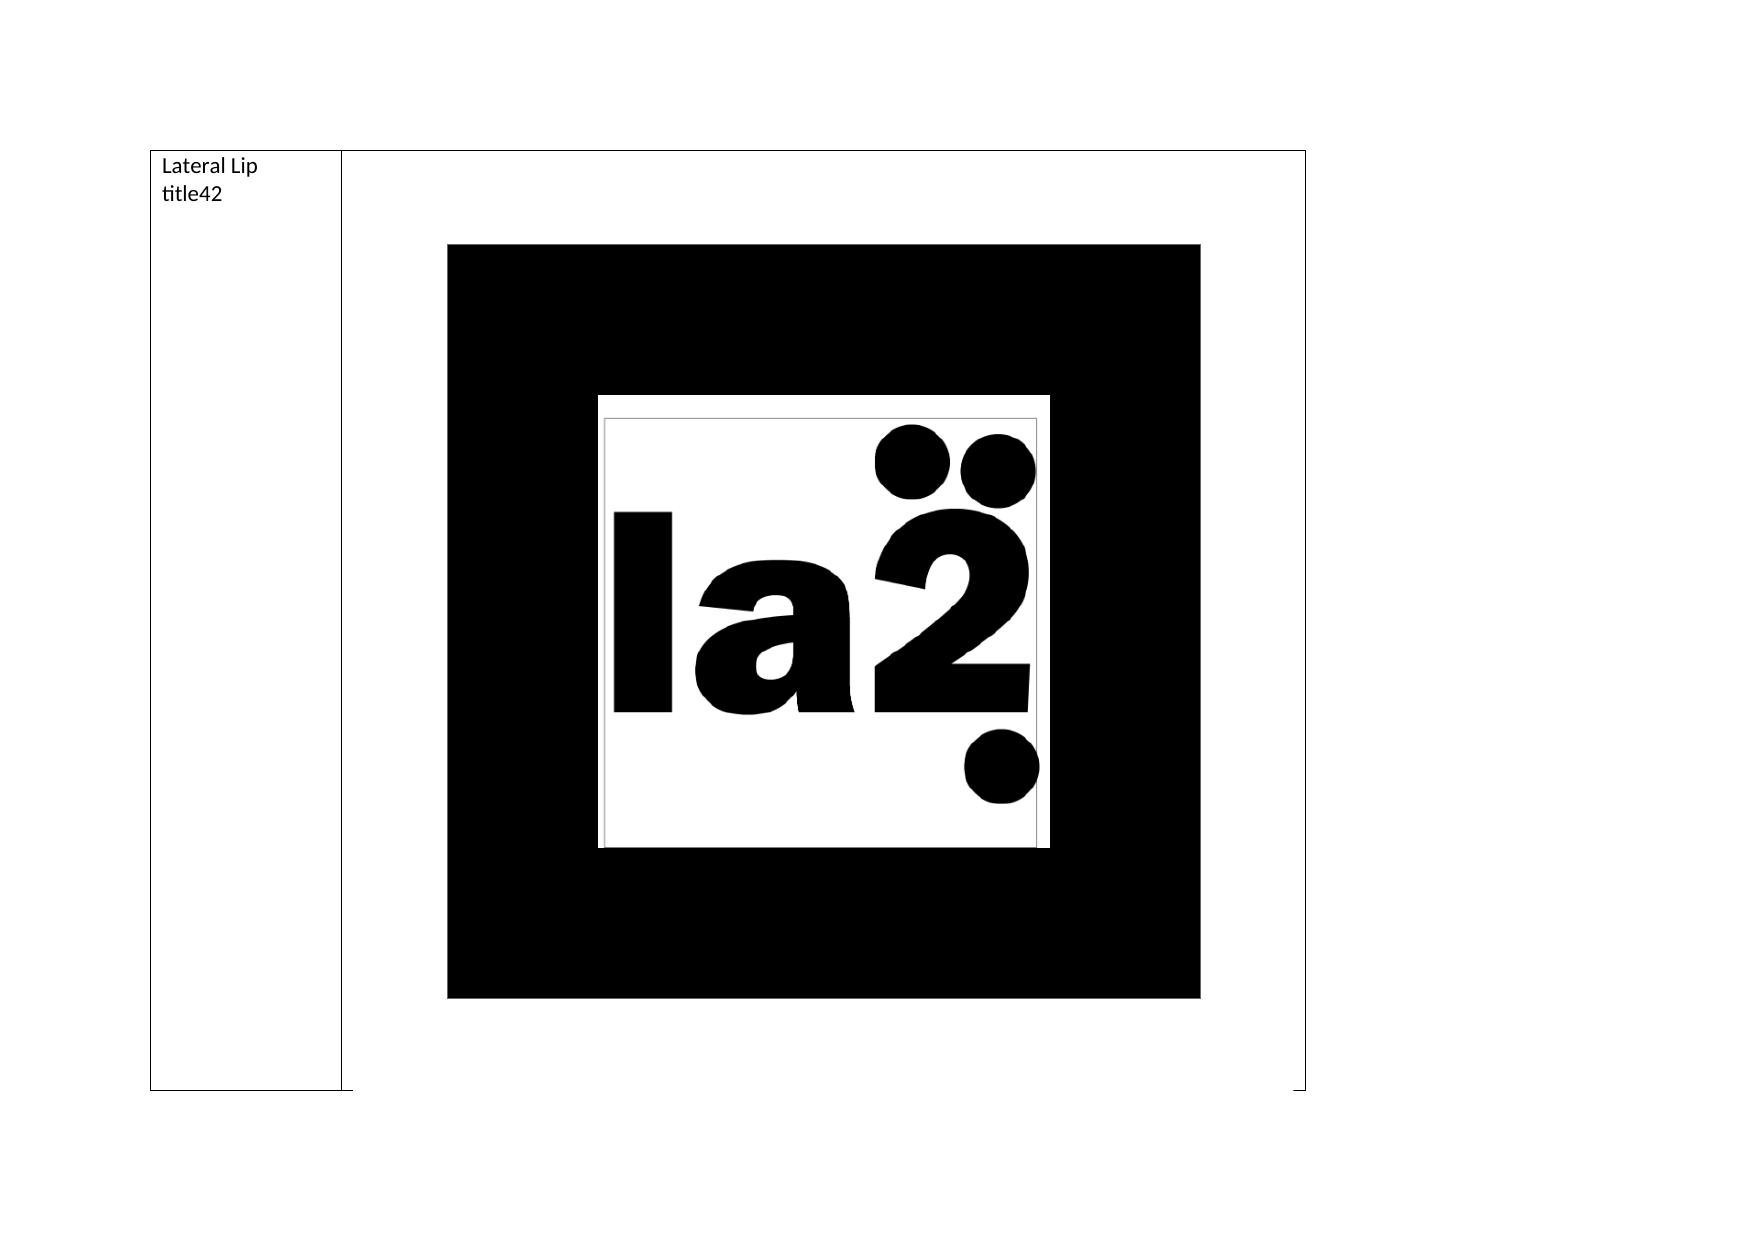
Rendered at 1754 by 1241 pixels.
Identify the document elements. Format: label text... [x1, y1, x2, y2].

picture [353, 151, 1294, 1091]
table_cell Lateral Lip title42 [151, 151, 341, 1090]
table_cell [342, 151, 353, 1090]
table_cell [1294, 151, 1305, 1090]
